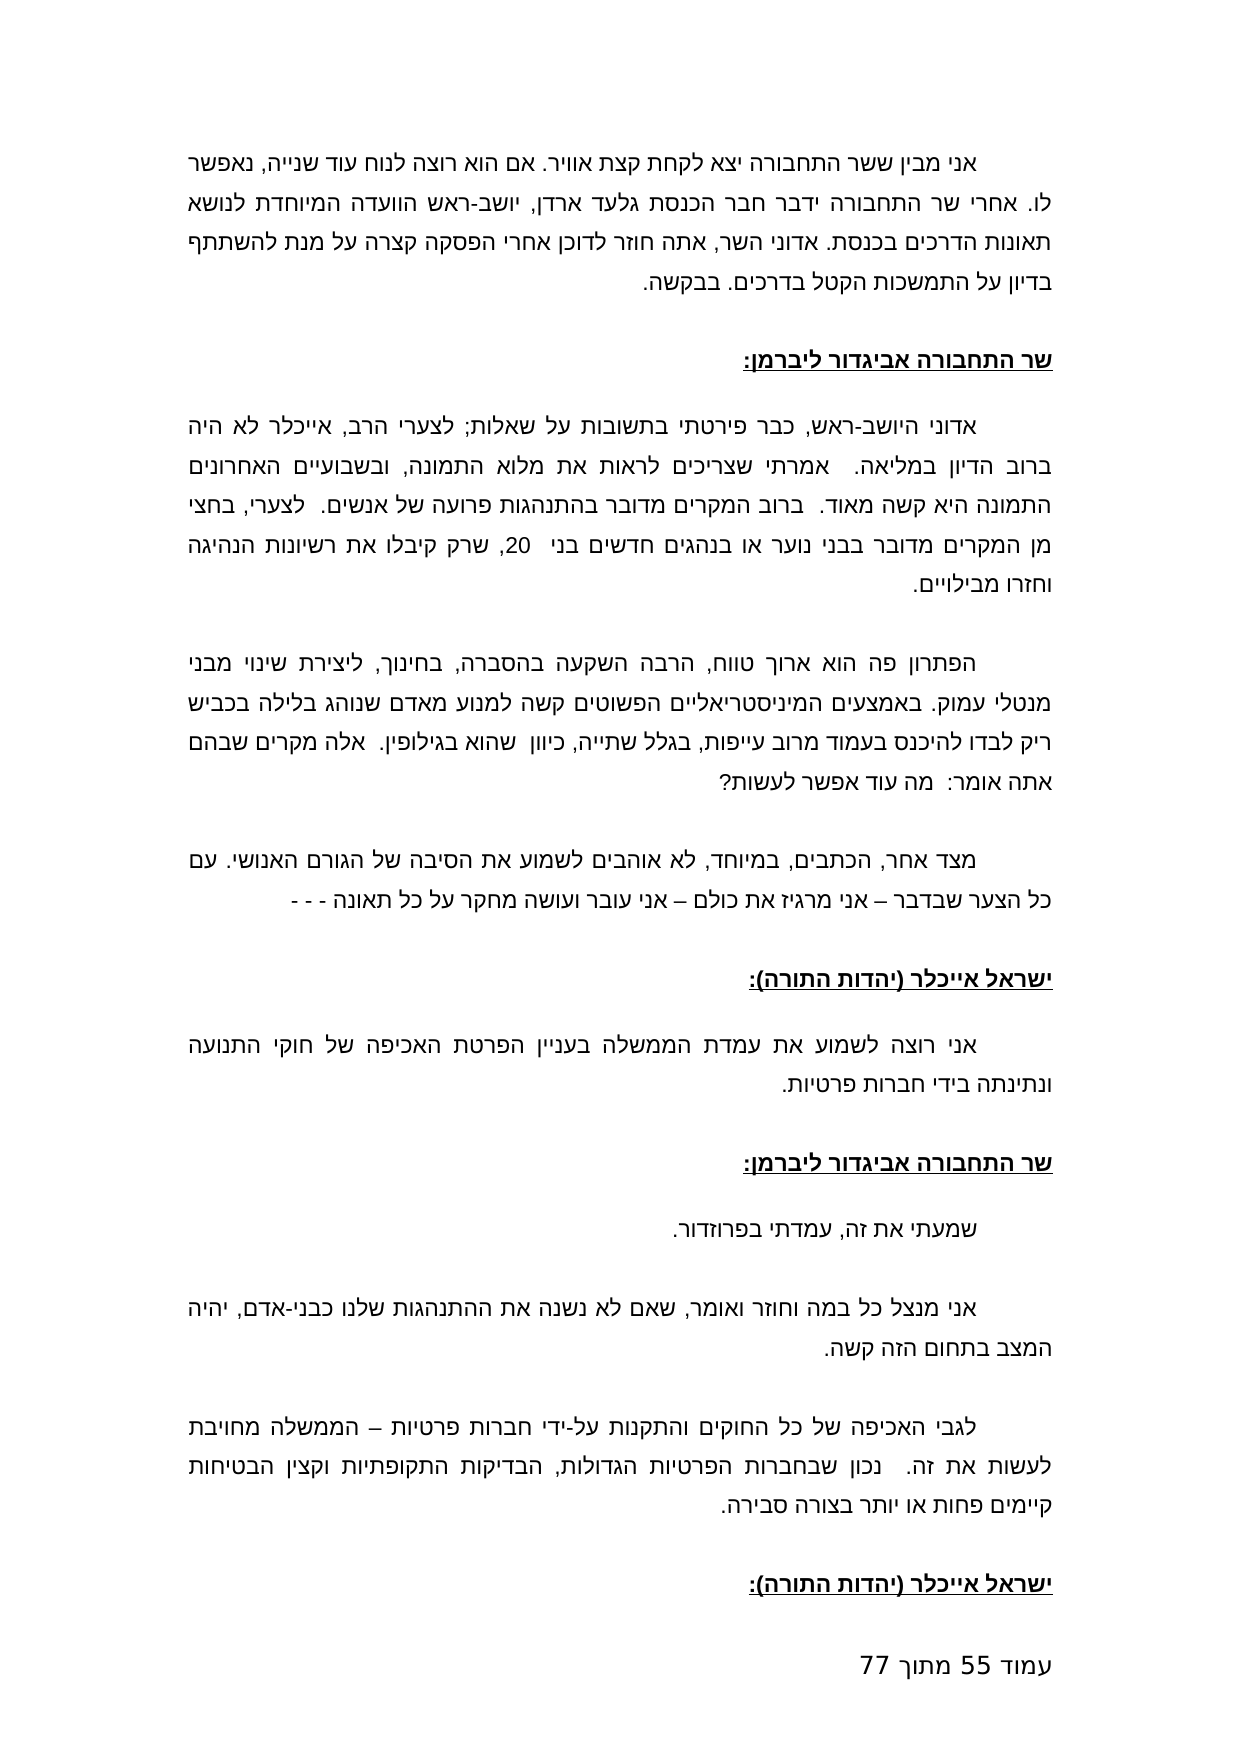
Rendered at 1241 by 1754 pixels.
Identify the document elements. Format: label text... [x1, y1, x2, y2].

text ישראל אייכלר (יהדות התורה): [187, 966, 1053, 992]
text אני מבין ששר התחבורה יצא לקחת קצת אוויר. אם הוא רוצה לנוח עוד שנייה, נאפשר לו. אחרי שר התחבורה ידבר חבר הכנסת גלעד ארדן, יושב-ראש הוועדה המיוחדת לנושא תאונות הדרכים בכנסת. אדוני השר, אתה חוזר לדוכן אחרי הפסקה קצרה על מנת להשתתף בדיון על התמשכות הקטל בדרכים. בבקשה. [187, 150, 1053, 295]
text אני מנצל כל במה וחוזר ואומר, שאם לא נשנה את ההתנהגות שלנו כבני-אדם, יהיה המצב בתחום הזה קשה. [187, 1295, 1053, 1361]
text הפתרון פה הוא ארוך טווח, הרבה השקעה בהסברה, בחינוך, ליצירת שינוי מבני מנטלי עמוק. באמצעים המיניסטריאליים הפשוטים קשה למנוע מאדם שנוהג בלילה בכביש ריק לבדו להיכנס בעמוד מרוב עייפות, בגלל שתייה, כיוון שהוא בגילופין. אלה מקרים שבהם אתה אומר: מה עוד אפשר לעשות? [187, 650, 1053, 795]
text שר התחבורה אביגדור ליברמן: [187, 347, 1053, 374]
text שמעתי את זה, עמדתי בפרוזדור. [187, 1216, 1053, 1242]
text שר התחבורה אביגדור ליברמן: [187, 1150, 1053, 1177]
text אדוני היושב-ראש, כבר פירטתי בתשובות על שאלות; לצערי הרב, אייכלר לא היה ברוב הדיון במליאה. אמרתי שצריכים לראות את מלוא התמונה, ובשבועיים האחרונים התמונה היא קשה מאוד. ברוב המקרים מדובר בהתנהגות פרועה של אנשים. לצערי, בחצי מן המקרים מדובר בבני נוער או בנהגים חדשים בני 20, שרק קיבלו את רשיונות הנהיגה וחזרו מבילויים. [187, 413, 1053, 597]
text מצד אחר, הכתבים, במיוחד, לא אוהבים לשמוע את הסיבה של הגורם האנושי. עם כל הצער שבדבר – אני מרגיז את כולם – אני עובר ועושה מחקר על כל תאונה - - - [187, 847, 1053, 913]
text לגבי האכיפה של כל החוקים והתקנות על-ידי חברות פרטיות – הממשלה מחויבת לעשות את זה. נכון שבחברות הפרטיות הגדולות, הבדיקות התקופתיות וקצין הבטיחות קיימים פחות או יותר בצורה סבירה. [187, 1413, 1053, 1519]
text ישראל אייכלר (יהדות התורה): [187, 1571, 1053, 1598]
text אני רוצה לשמוע את עמדת הממשלה בעניין הפרטת האכיפה של חוקי התנועה ונתינתה בידי חברות פרטיות. [187, 1032, 1053, 1098]
